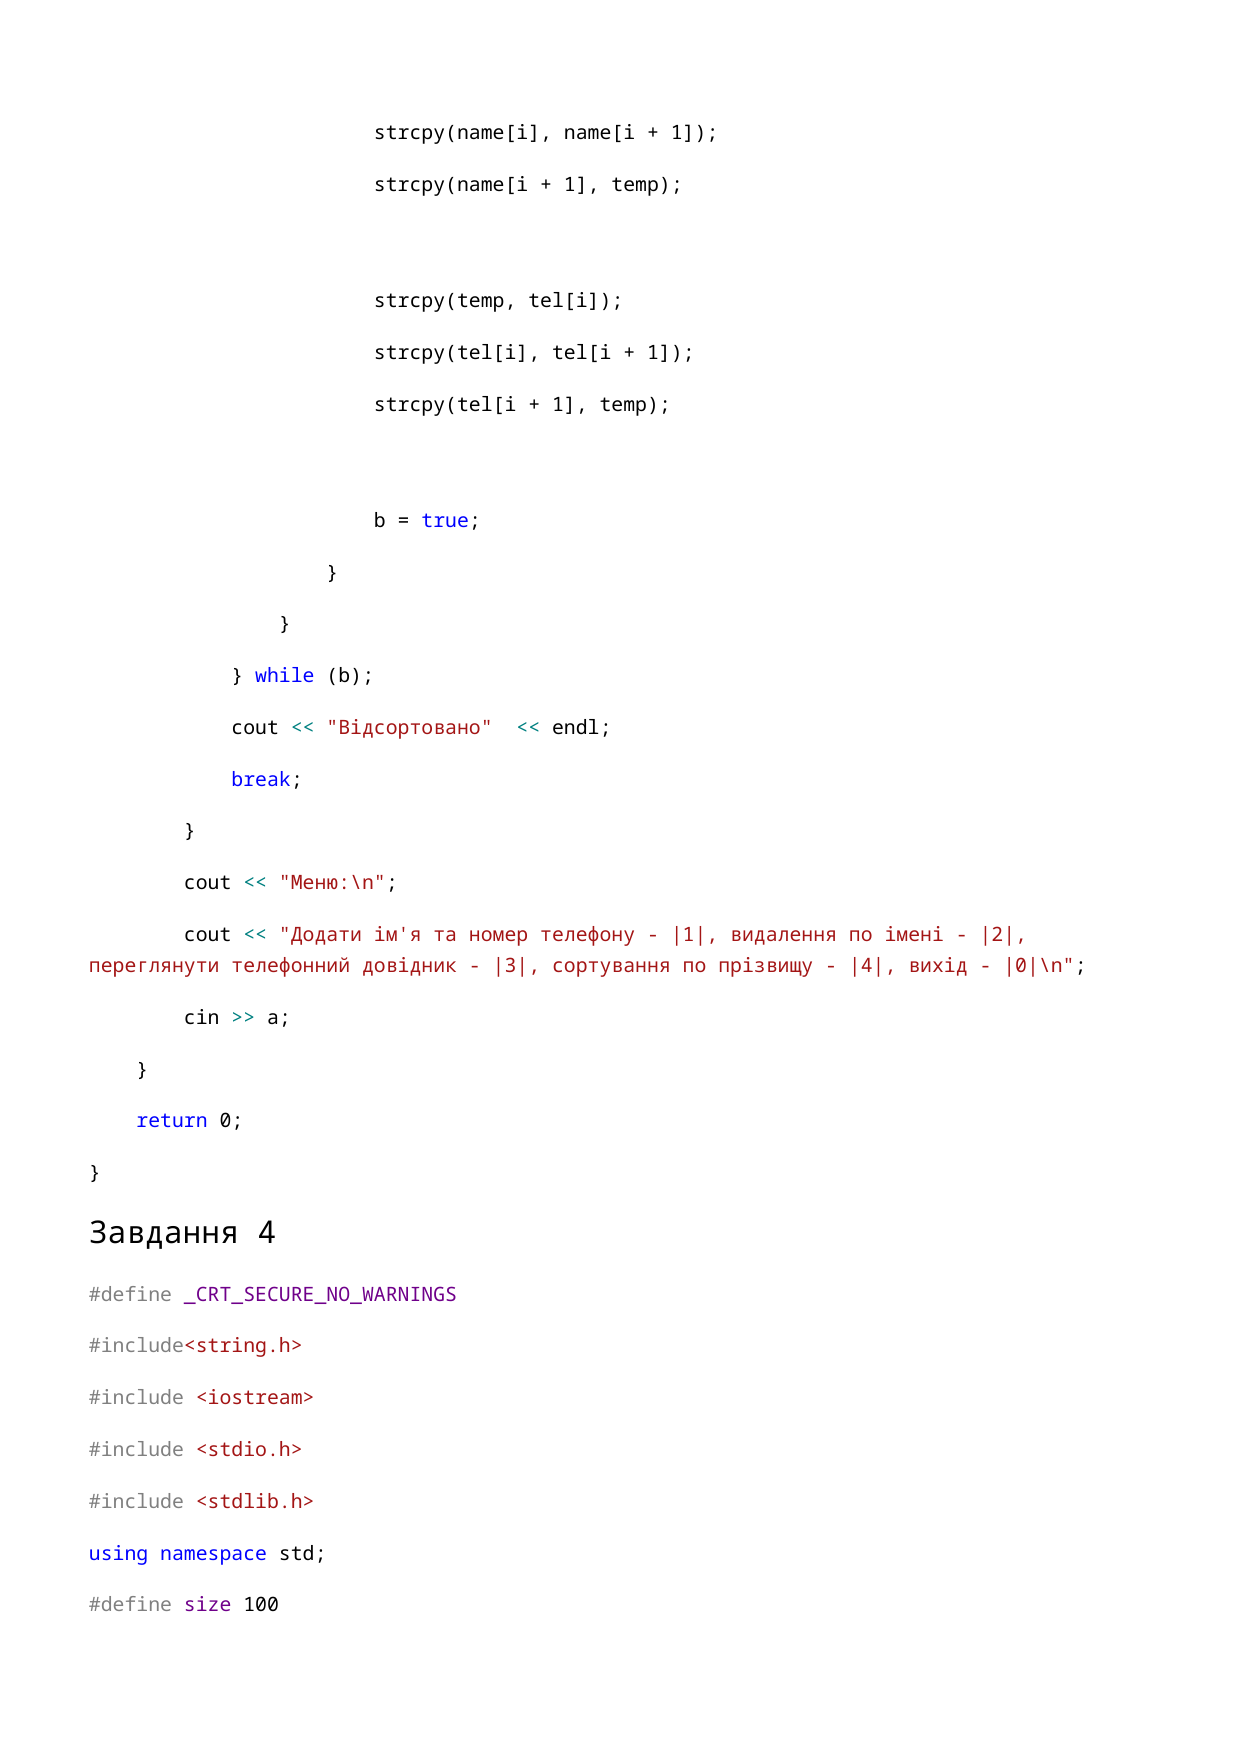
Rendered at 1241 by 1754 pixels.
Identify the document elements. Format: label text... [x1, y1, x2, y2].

text strcpy(temp, tel[i]); [89, 286, 1152, 313]
text #include<string.h> [89, 1332, 1152, 1359]
text } [89, 610, 1152, 637]
text strcpy(tel[i + 1], temp); [89, 390, 1152, 417]
text } [89, 1055, 1152, 1082]
text } [89, 1158, 1152, 1185]
text using namespace std; [89, 1539, 1152, 1566]
text } [89, 817, 1152, 844]
text strcpy(name[i + 1], temp); [89, 170, 1152, 197]
text #include <stdlib.h> [89, 1487, 1152, 1514]
text #define size 100 [89, 1591, 1152, 1617]
text cout << "Меню:\n"; [89, 868, 1152, 896]
text #include <iostream> [89, 1383, 1152, 1410]
text break; [89, 765, 1152, 792]
text } [89, 558, 1152, 585]
text cout << "Відсортовано" << endl; [89, 713, 1152, 740]
text cin >> a; [89, 1003, 1152, 1030]
text Завдання 4 [89, 1210, 1152, 1253]
text } while (b); [89, 661, 1152, 688]
text return 0; [89, 1107, 1152, 1133]
text strcpy(name[i], name[i + 1]); [89, 118, 1152, 145]
text b = true; [89, 506, 1152, 533]
text #define _CRT_SECURE_NO_WARNINGS [89, 1280, 1152, 1307]
text strcpy(tel[i], tel[i + 1]); [89, 338, 1152, 365]
text cout << "Додати iм'я та номер телефону - |1|, видалення по iменi - |2|, переглянути телефонний довiдник - |3|, сортування по прiзвищу - |4|, вихiд - |0|\n"; [89, 920, 1152, 978]
text #include <stdio.h> [89, 1435, 1152, 1462]
